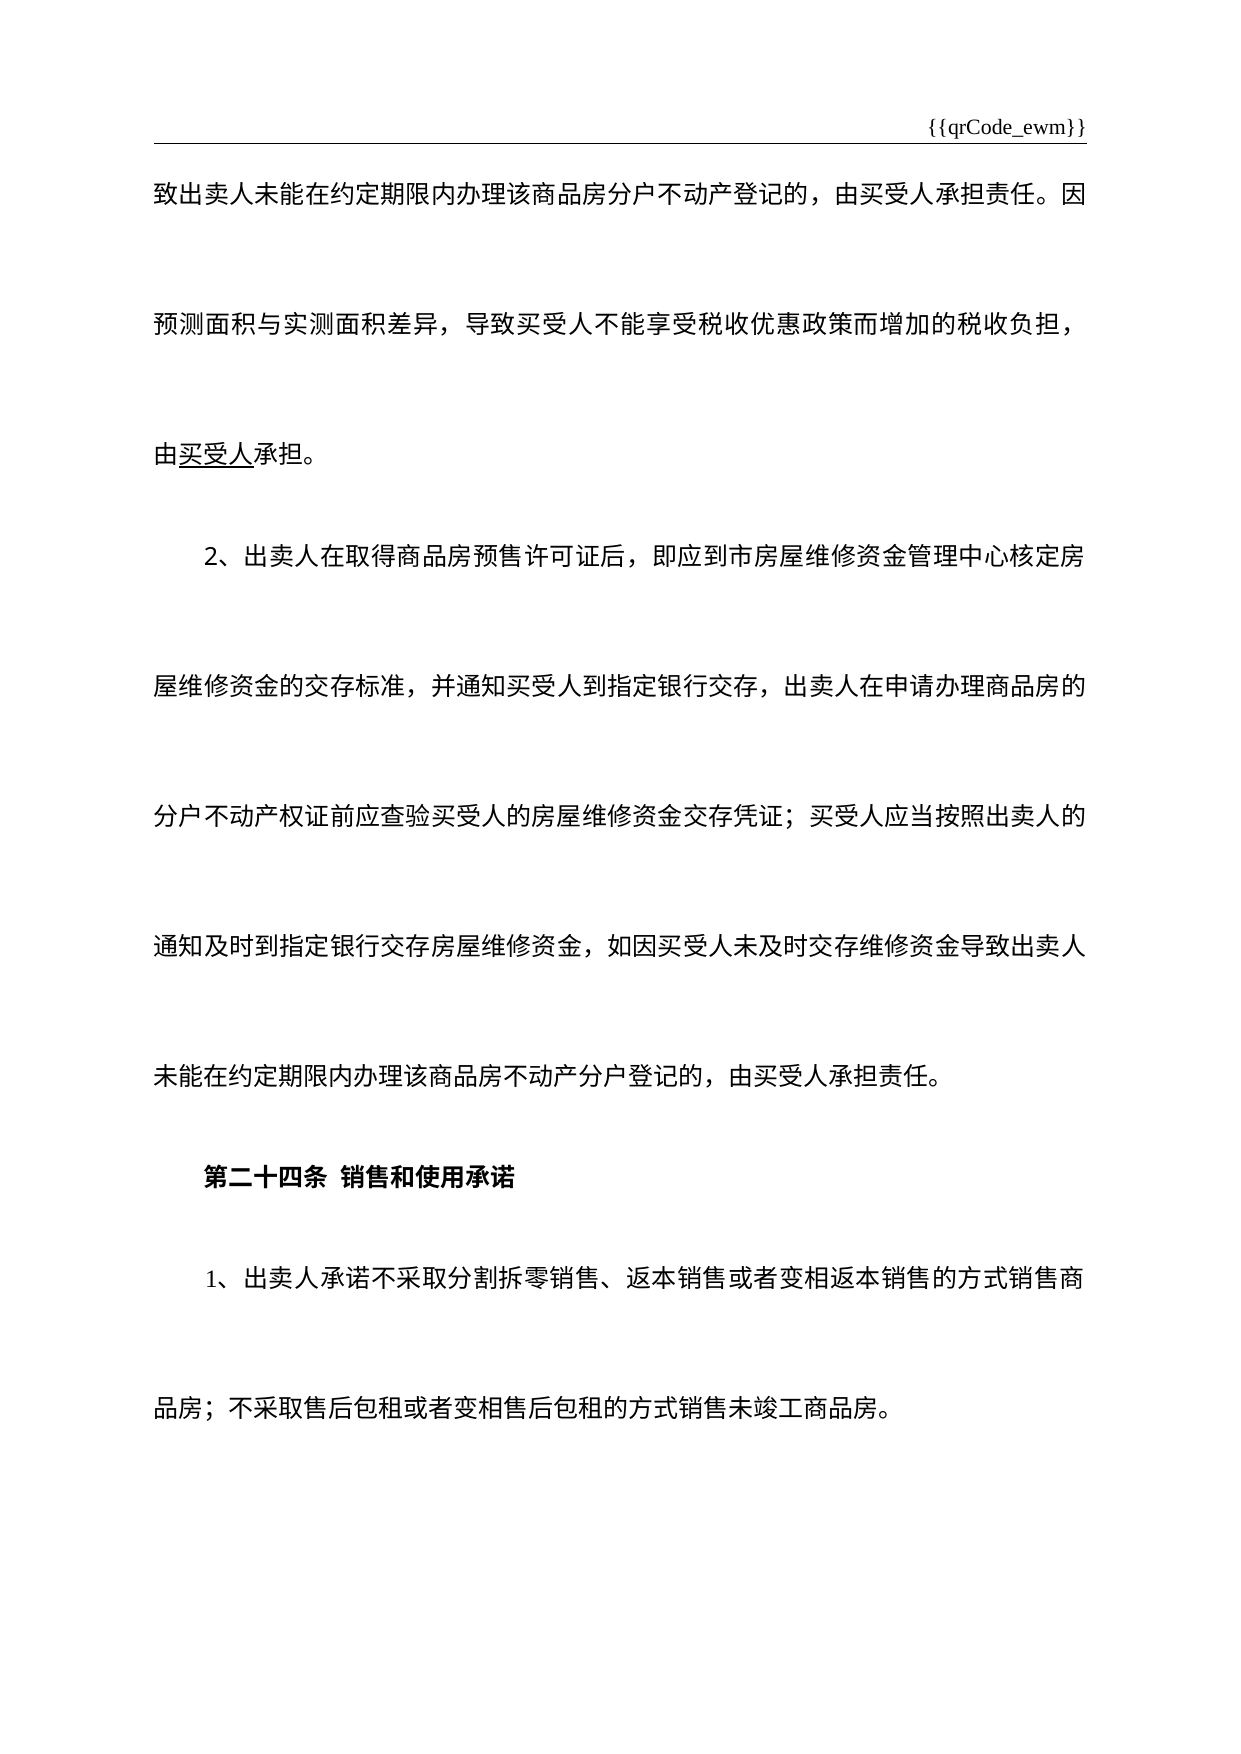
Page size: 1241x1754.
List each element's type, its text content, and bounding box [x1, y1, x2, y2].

text 1、出卖人承诺不采取分割拆零销售、返本销售或者变相返本销售的方式销售商品房；不采取售后包租或者变相售后包租的方式销售未竣工商品房。 [153, 1244, 1087, 1439]
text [153, 161, 1087, 486]
text 第二十四条 销售和使用承诺 [153, 1143, 1087, 1208]
text 2、出卖人在取得商品房预售许可证后，即应到市房屋维修资金管理中心核定房屋维修资金的交存标准，并通知买受人到指定银行交存，出卖人在申请办理商品房的分户不动产权证前应查验买受人的房屋维修资金交存凭证；买受人应当按照出卖人的通知及时到指定银行交存房屋维修资金，如因买受人未及时交存维修资金导致出卖人未能在约定期限内办理该商品房不动产分户登记的，由买受人承担责任。 [153, 522, 1087, 1107]
